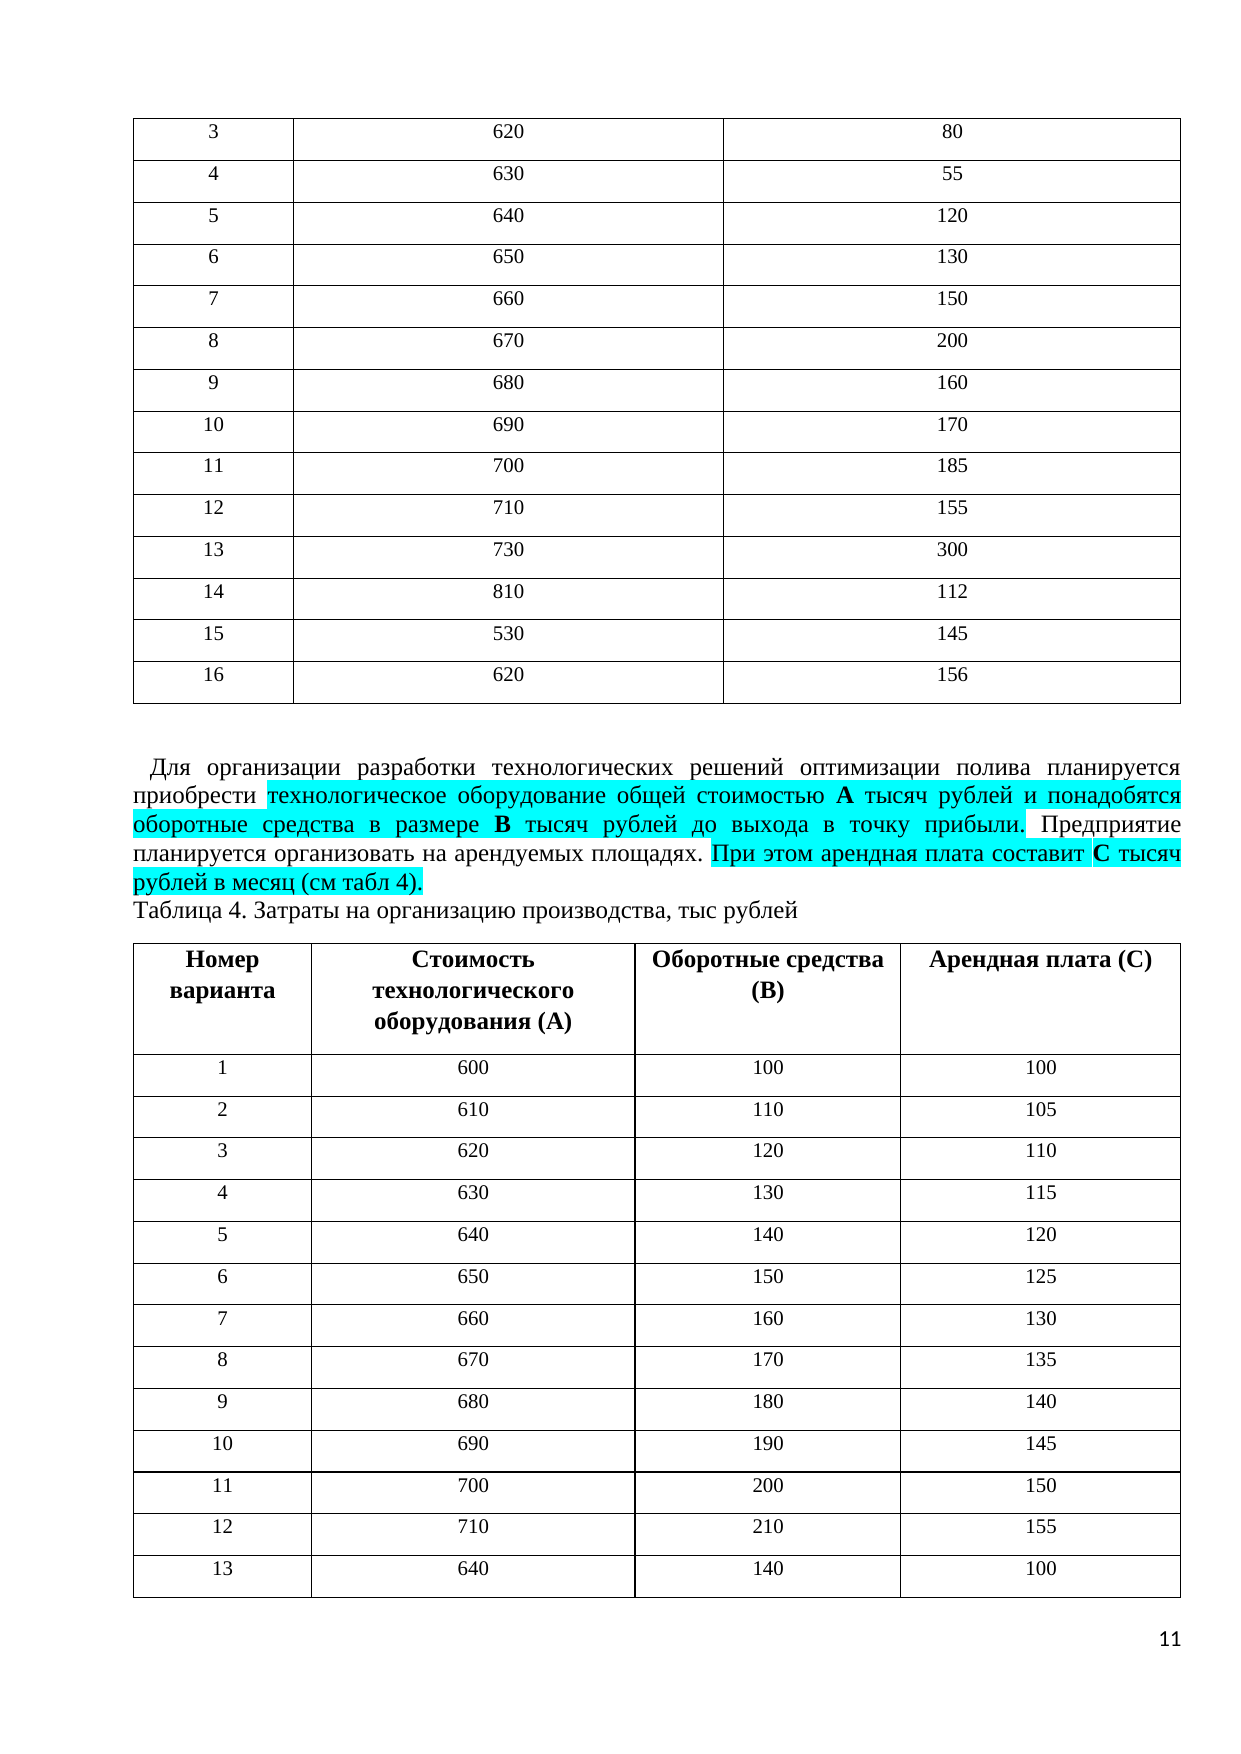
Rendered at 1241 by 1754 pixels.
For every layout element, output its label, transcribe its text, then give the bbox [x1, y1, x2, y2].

table_cell 630 [312, 1180, 634, 1221]
table_cell 710 [294, 495, 723, 536]
table_cell 670 [312, 1347, 634, 1388]
table_cell 150 [636, 1264, 900, 1304]
table_cell 200 [724, 328, 1180, 369]
table_cell 710 [312, 1514, 634, 1555]
table_cell 630 [294, 161, 723, 202]
table_cell 700 [312, 1473, 634, 1513]
table_cell 200 [636, 1473, 900, 1513]
table_cell 8 [134, 328, 293, 369]
table_cell 5 [134, 203, 293, 243]
table_cell 7 [134, 1305, 311, 1346]
table_cell 9 [134, 1389, 311, 1430]
table_cell 100 [901, 1055, 1180, 1096]
table_cell 16 [134, 662, 293, 703]
table_cell 140 [901, 1389, 1180, 1430]
table_cell 730 [294, 537, 723, 578]
text Таблица 4. Затраты на организацию производства, тыс рублей [133, 895, 1181, 924]
table_header Арендная плата (C) [901, 944, 1180, 1054]
table_cell 620 [294, 662, 723, 703]
table_cell 5 [134, 1222, 311, 1263]
table_cell 600 [312, 1055, 634, 1096]
table_cell 8 [134, 1347, 311, 1388]
table_cell 160 [724, 370, 1180, 411]
table_cell 620 [312, 1138, 634, 1179]
table_cell 170 [724, 412, 1180, 452]
table_cell 12 [134, 1514, 311, 1555]
table_cell 700 [294, 453, 723, 494]
table_cell 690 [294, 412, 723, 452]
table_cell 11 [134, 453, 293, 494]
table_cell 4 [134, 1180, 311, 1221]
table_cell 210 [636, 1514, 900, 1555]
table_cell 11 [134, 1473, 311, 1513]
table_cell 130 [901, 1305, 1180, 1346]
table_cell 610 [312, 1097, 634, 1137]
table_cell 160 [636, 1305, 900, 1346]
table_cell 115 [901, 1180, 1180, 1221]
table_cell 190 [636, 1431, 900, 1471]
table_cell 13 [134, 1556, 311, 1597]
table_header Стоимость технологического оборудования (A) [312, 944, 634, 1054]
table_cell 110 [901, 1138, 1180, 1179]
table_cell 55 [724, 161, 1180, 202]
table_cell 2 [134, 1097, 311, 1137]
table_cell 170 [636, 1347, 900, 1388]
table_cell 150 [901, 1473, 1180, 1513]
table_cell 4 [134, 161, 293, 202]
table_cell 140 [636, 1222, 900, 1263]
table_cell 7 [134, 286, 293, 327]
table_cell 10 [134, 1431, 311, 1471]
table_cell 145 [901, 1431, 1180, 1471]
table_cell 185 [724, 453, 1180, 494]
table_header Номер варианта [134, 944, 311, 1054]
table_cell 120 [636, 1138, 900, 1179]
table_cell 125 [901, 1264, 1180, 1304]
table_header Оборотные средства (B) [636, 944, 900, 1054]
table_cell 690 [312, 1431, 634, 1471]
table_cell 105 [901, 1097, 1180, 1137]
table_cell 180 [636, 1389, 900, 1430]
table_cell 640 [312, 1556, 634, 1597]
table_cell 140 [636, 1556, 900, 1597]
text Для организации разработки технологических решений оптимизации полива планируется приобрести технологическое оборудование общей стоимостью А тысяч рублей и понадобятся оборотные средства в размере B тысяч рублей до выхода в точку прибыли. Предприятие планируется организовать на арендуемых площадях. При этом арендная плата составит C тысяч рублей в месяц (см табл 4). [133, 809, 1181, 895]
table_cell 670 [294, 328, 723, 369]
table_cell 6 [134, 245, 293, 285]
table_cell 100 [901, 1556, 1180, 1597]
table_cell 100 [636, 1055, 900, 1096]
table_cell 155 [724, 495, 1180, 536]
table_cell 120 [724, 203, 1180, 243]
table_cell 110 [636, 1097, 900, 1137]
table_cell 15 [134, 620, 293, 661]
table_cell 660 [294, 286, 723, 327]
table_cell 130 [724, 245, 1180, 285]
table_cell 640 [294, 203, 723, 243]
table_cell 9 [134, 370, 293, 411]
table_cell 10 [134, 412, 293, 452]
table_cell 3 [134, 119, 293, 160]
table_cell 650 [294, 245, 723, 285]
table_cell 156 [724, 662, 1180, 703]
table_cell 3 [134, 1138, 311, 1179]
table_cell 530 [294, 620, 723, 661]
table_cell 640 [312, 1222, 634, 1263]
table_cell 150 [724, 286, 1180, 327]
table_cell 13 [134, 537, 293, 578]
table_cell 6 [134, 1264, 311, 1304]
table_cell 145 [724, 620, 1180, 661]
table_cell 810 [294, 579, 723, 619]
table_cell 12 [134, 495, 293, 536]
table_cell 120 [901, 1222, 1180, 1263]
table_cell 680 [312, 1389, 634, 1430]
table_cell 1 [134, 1055, 311, 1096]
table_cell 155 [901, 1514, 1180, 1555]
table_cell 112 [724, 579, 1180, 619]
table_cell 650 [312, 1264, 634, 1304]
table_cell 130 [636, 1180, 900, 1221]
table_cell 14 [134, 579, 293, 619]
table_cell 620 [294, 119, 723, 160]
table_cell 680 [294, 370, 723, 411]
text Для организации разработки технологических решений оптимизации полива планируется приобрести технологическое оборудование общей стоимостью А тысяч рублей и понадобятся оборотные средства в размере B тысяч рублей до выхода в точку прибыли. Предприятие планируется организовать на арендуемых площадях. При этом арендная плата составит C тысяч рублей в месяц (см табл 4). [133, 752, 1181, 809]
table_cell 80 [724, 119, 1180, 160]
table_cell 660 [312, 1305, 634, 1346]
table_cell 300 [724, 537, 1180, 578]
table_cell 135 [901, 1347, 1180, 1388]
